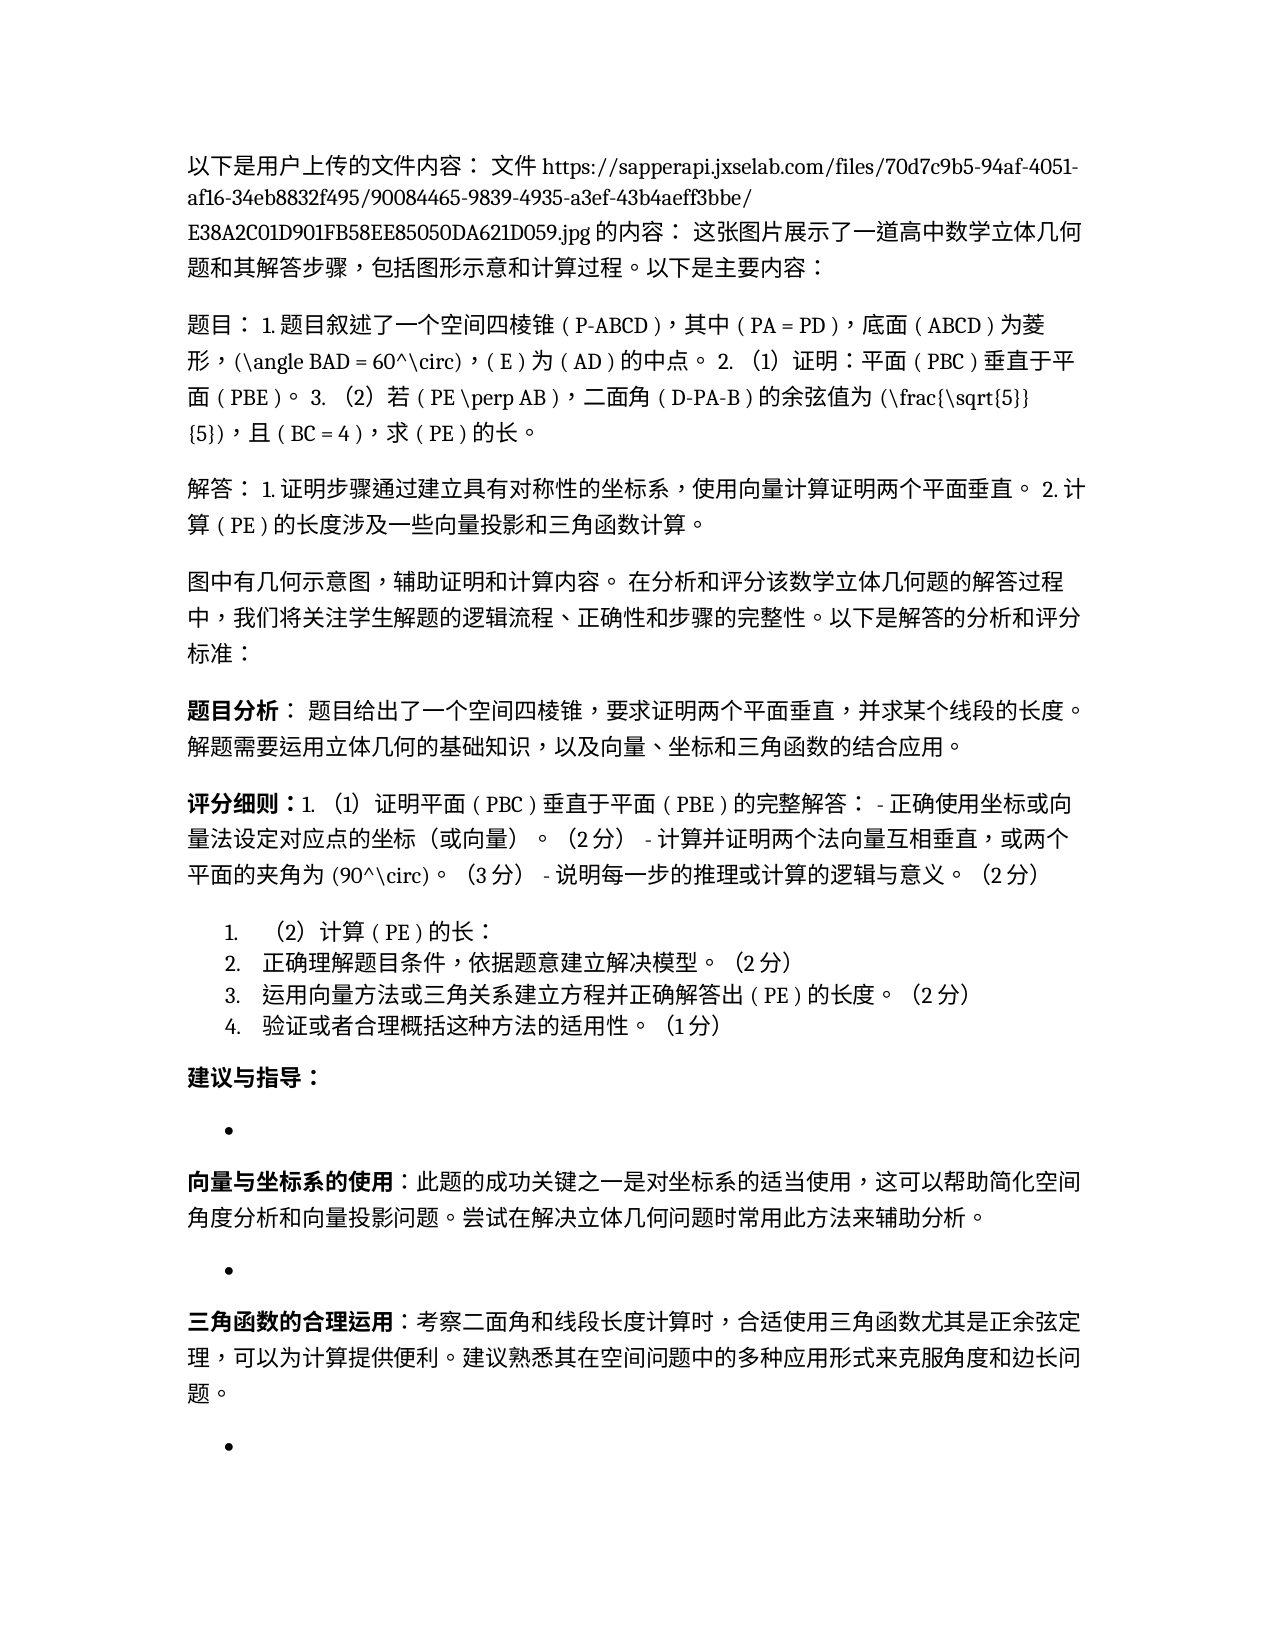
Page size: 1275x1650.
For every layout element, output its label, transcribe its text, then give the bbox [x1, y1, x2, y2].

text 题目： 1. 题目叙述了一个空间四棱锥 ( P-ABCD )，其中 ( PA = PD )，底面 ( ABCD ) 为菱形，(\angle BAD = 60^\circ)，( E ) 为 ( AD ) 的中点。 2. （1）证明：平面 ( PBC ) 垂直于平面 ( PBE )。 3. （2）若 ( PE \perp AB )，二面角 ( D-PA-B ) 的余弦值为 (\frac{\sqrt{5}}{5})，且 ( BC = 4 )，求 ( PE ) 的长。 [187, 309, 1087, 448]
list 验证或者合理概括这种方法的适用性。（1分） [225, 1010, 1087, 1041]
text 向量与坐标系的使用：此题的成功关键之一是对坐标系的适当使用，这可以帮助简化空间角度分析和向量投影问题。尝试在解决立体几何问题时常用此方法来辅助分析。 [187, 1166, 1087, 1233]
text 三角函数的合理运用：考察二面角和线段长度计算时，合适使用三角函数尤其是正余弦定理，可以为计算提供便利。建议熟悉其在空间问题中的多种应用形式来克服角度和边长问题。 [187, 1306, 1087, 1409]
text 解答： 1. 证明步骤通过建立具有对称性的坐标系，使用向量计算证明两个平面垂直。 2. 计算 ( PE ) 的长度涉及一些向量投影和三角函数计算。 [187, 473, 1087, 541]
text 以下是用户上传的文件内容： 文件https://sapperapi.jxselab.com/files/70d7c9b5-94af-4051-af16-34eb8832f495/90084465-9839-4935-a3ef-43b4aeff3bbe/E38A2C01D901FB58EE85050DA621D059.jpg的内容： 这张图片展示了一道高中数学立体几何题和其解答步骤，包括图形示意和计算过程。以下是主要内容： [187, 150, 1087, 283]
list 运用向量方法或三角关系建立方程并正确解答出 ( PE ) 的长度。（2分） [225, 979, 1087, 1010]
list 正确理解题目条件，依据题意建立解决模型。（2分） [225, 947, 1087, 979]
text 图中有几何示意图，辅助证明和计算内容。 在分析和评分该数学立体几何题的解答过程中，我们将关注学生解题的逻辑流程、正确性和步骤的完整性。以下是解答的分析和评分标准： [187, 566, 1087, 669]
text 题目分析： 题目给出了一个空间四棱锥，要求证明两个平面垂直，并求某个线段的长度。解题需要运用立体几何的基础知识，以及向量、坐标和三角函数的结合应用。 [187, 695, 1087, 762]
list （2）计算 ( PE ) 的长： [225, 916, 1087, 947]
text 建议与指导： [187, 1062, 1087, 1093]
text 评分细则：1. （1）证明平面 ( PBC ) 垂直于平面 ( PBE ) 的完整解答： - 正确使用坐标或向量法设定对应点的坐标（或向量）。（2分） - 计算并证明两个法向量互相垂直，或两个平面的夹角为 (90^\circ)。（3分） - 说明每一步的推理或计算的逻辑与意义。（2分） [187, 787, 1087, 891]
